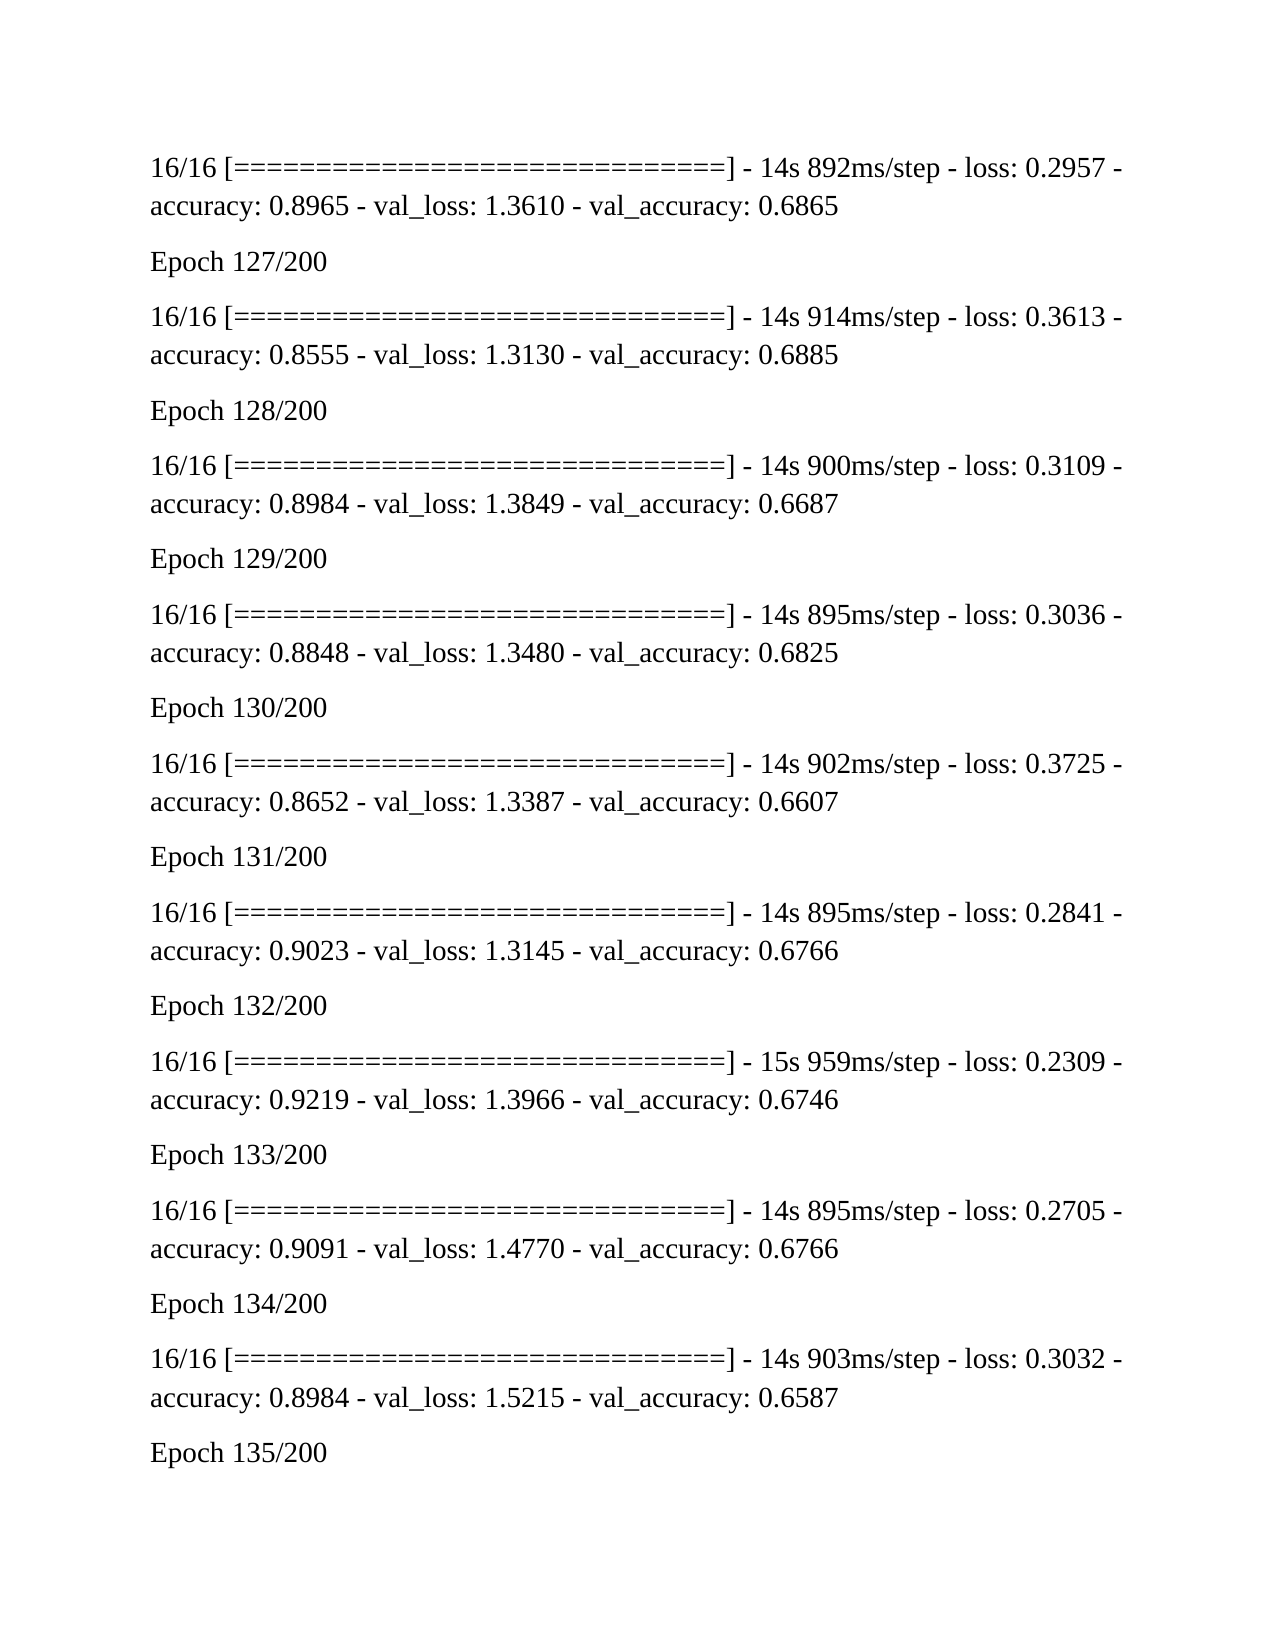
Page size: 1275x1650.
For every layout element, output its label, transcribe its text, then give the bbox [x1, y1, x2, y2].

text Epoch 130/200 [150, 691, 1125, 724]
text 16/16 [==============================] - 14s 895ms/step - loss: 0.3036 - accuracy: 0.8848 - val_loss: 1.3480 - val_accuracy: 0.6825 [150, 597, 1125, 669]
text Epoch 132/200 [150, 988, 1125, 1022]
text Epoch 133/200 [150, 1137, 1125, 1171]
text 16/16 [==============================] - 14s 914ms/step - loss: 0.3613 - accuracy: 0.8555 - val_loss: 1.3130 - val_accuracy: 0.6885 [150, 299, 1125, 371]
text Epoch 134/200 [150, 1286, 1125, 1320]
text Epoch 131/200 [150, 839, 1125, 873]
text 16/16 [==============================] - 14s 892ms/step - loss: 0.2957 - accuracy: 0.8965 - val_loss: 1.3610 - val_accuracy: 0.6865 [150, 150, 1125, 222]
text 16/16 [==============================] - 14s 903ms/step - loss: 0.3032 - accuracy: 0.8984 - val_loss: 1.5215 - val_accuracy: 0.6587 [150, 1342, 1125, 1414]
text 16/16 [==============================] - 14s 895ms/step - loss: 0.2705 - accuracy: 0.9091 - val_loss: 1.4770 - val_accuracy: 0.6766 [150, 1193, 1125, 1265]
text Epoch 135/200 [150, 1435, 1125, 1469]
text 16/16 [==============================] - 14s 902ms/step - loss: 0.3725 - accuracy: 0.8652 - val_loss: 1.3387 - val_accuracy: 0.6607 [150, 746, 1125, 818]
text Epoch 127/200 [150, 244, 1125, 277]
text 16/16 [==============================] - 14s 895ms/step - loss: 0.2841 - accuracy: 0.9023 - val_loss: 1.3145 - val_accuracy: 0.6766 [150, 895, 1125, 967]
text 16/16 [==============================] - 15s 959ms/step - loss: 0.2309 - accuracy: 0.9219 - val_loss: 1.3966 - val_accuracy: 0.6746 [150, 1044, 1125, 1116]
text Epoch 129/200 [150, 542, 1125, 575]
text Epoch 128/200 [150, 393, 1125, 426]
text 16/16 [==============================] - 14s 900ms/step - loss: 0.3109 - accuracy: 0.8984 - val_loss: 1.3849 - val_accuracy: 0.6687 [150, 448, 1125, 520]
